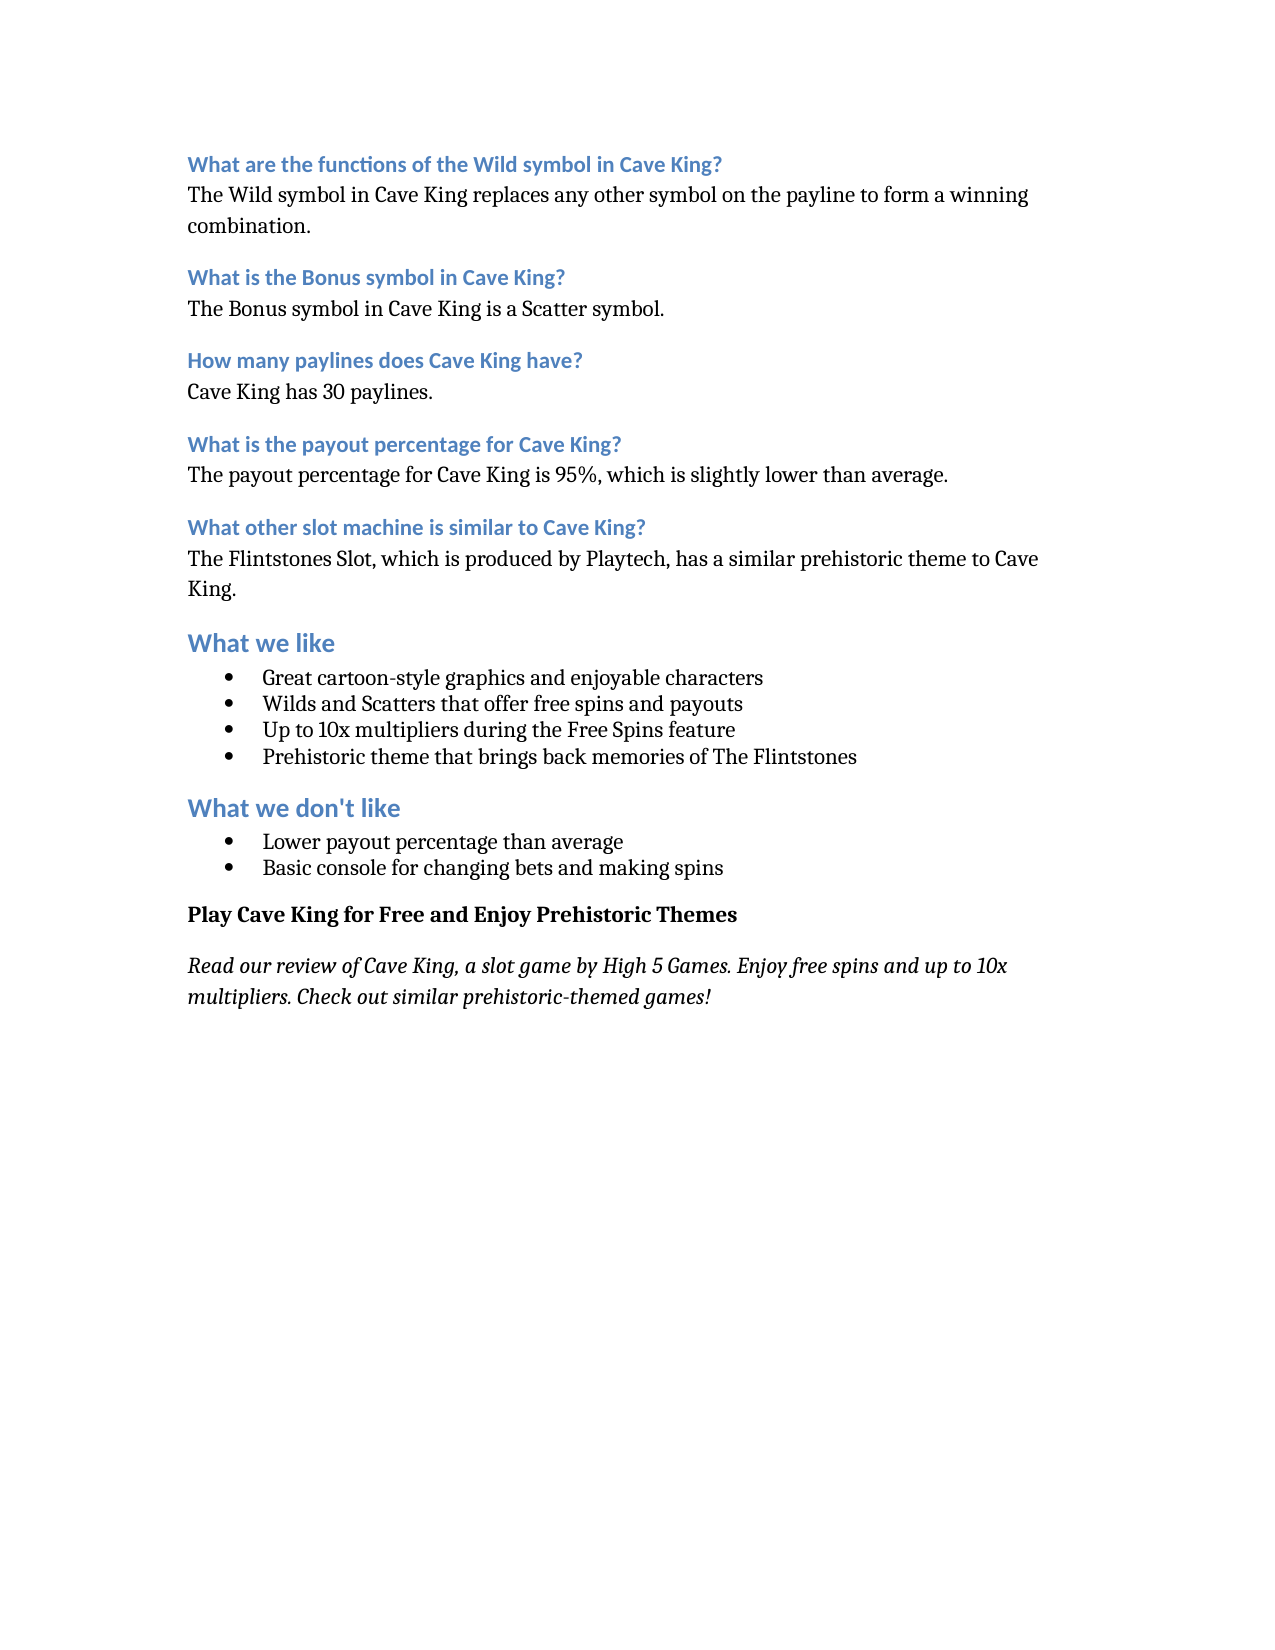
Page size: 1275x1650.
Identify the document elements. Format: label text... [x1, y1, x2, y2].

text Play Cave King for Free and Enjoy Prehistoric Themes [187, 902, 1087, 928]
subtitle What other slot machine is similar to Cave King? [187, 513, 1087, 541]
text The Flintstones Slot, which is produced by Playtech, has a similar prehistoric theme to Cave King. [187, 545, 1087, 602]
text Cave King has 30 paylines. [187, 379, 1087, 405]
list Lower payout percentage than average [225, 829, 1087, 855]
subtitle How many paylines does Cave King have? [187, 347, 1087, 375]
subtitle What is the Bonus symbol in Cave King? [187, 263, 1087, 291]
list Wilds and Scatters that offer free spins and payouts [225, 691, 1087, 717]
subtitle What is the payout percentage for Cave King? [187, 430, 1087, 458]
text Read our review of Cave King, a slot game by High 5 Games. Enjoy free spins and up to 10x multipliers. Check out similar prehistoric-themed games! [187, 953, 1087, 1010]
list Up to 10x multipliers during the Free Spins feature [225, 717, 1087, 743]
text The Wild symbol in Cave King replaces any other symbol on the payline to form a winning combination. [187, 182, 1087, 239]
list Great cartoon-style graphics and enjoyable characters [225, 664, 1087, 691]
text The payout percentage for Cave King is 95%, which is slightly lower than average. [187, 462, 1087, 488]
list Basic console for changing bets and making spins [225, 855, 1087, 881]
text The Bonus symbol in Cave King is a Scatter symbol. [187, 296, 1087, 322]
subtitle What are the functions of the Wild symbol in Cave King? [187, 150, 1087, 178]
list Prehistoric theme that brings back memories of The Flintstones [225, 743, 1087, 770]
subtitle What we like [187, 627, 1087, 659]
subtitle What we don't like [187, 791, 1087, 824]
